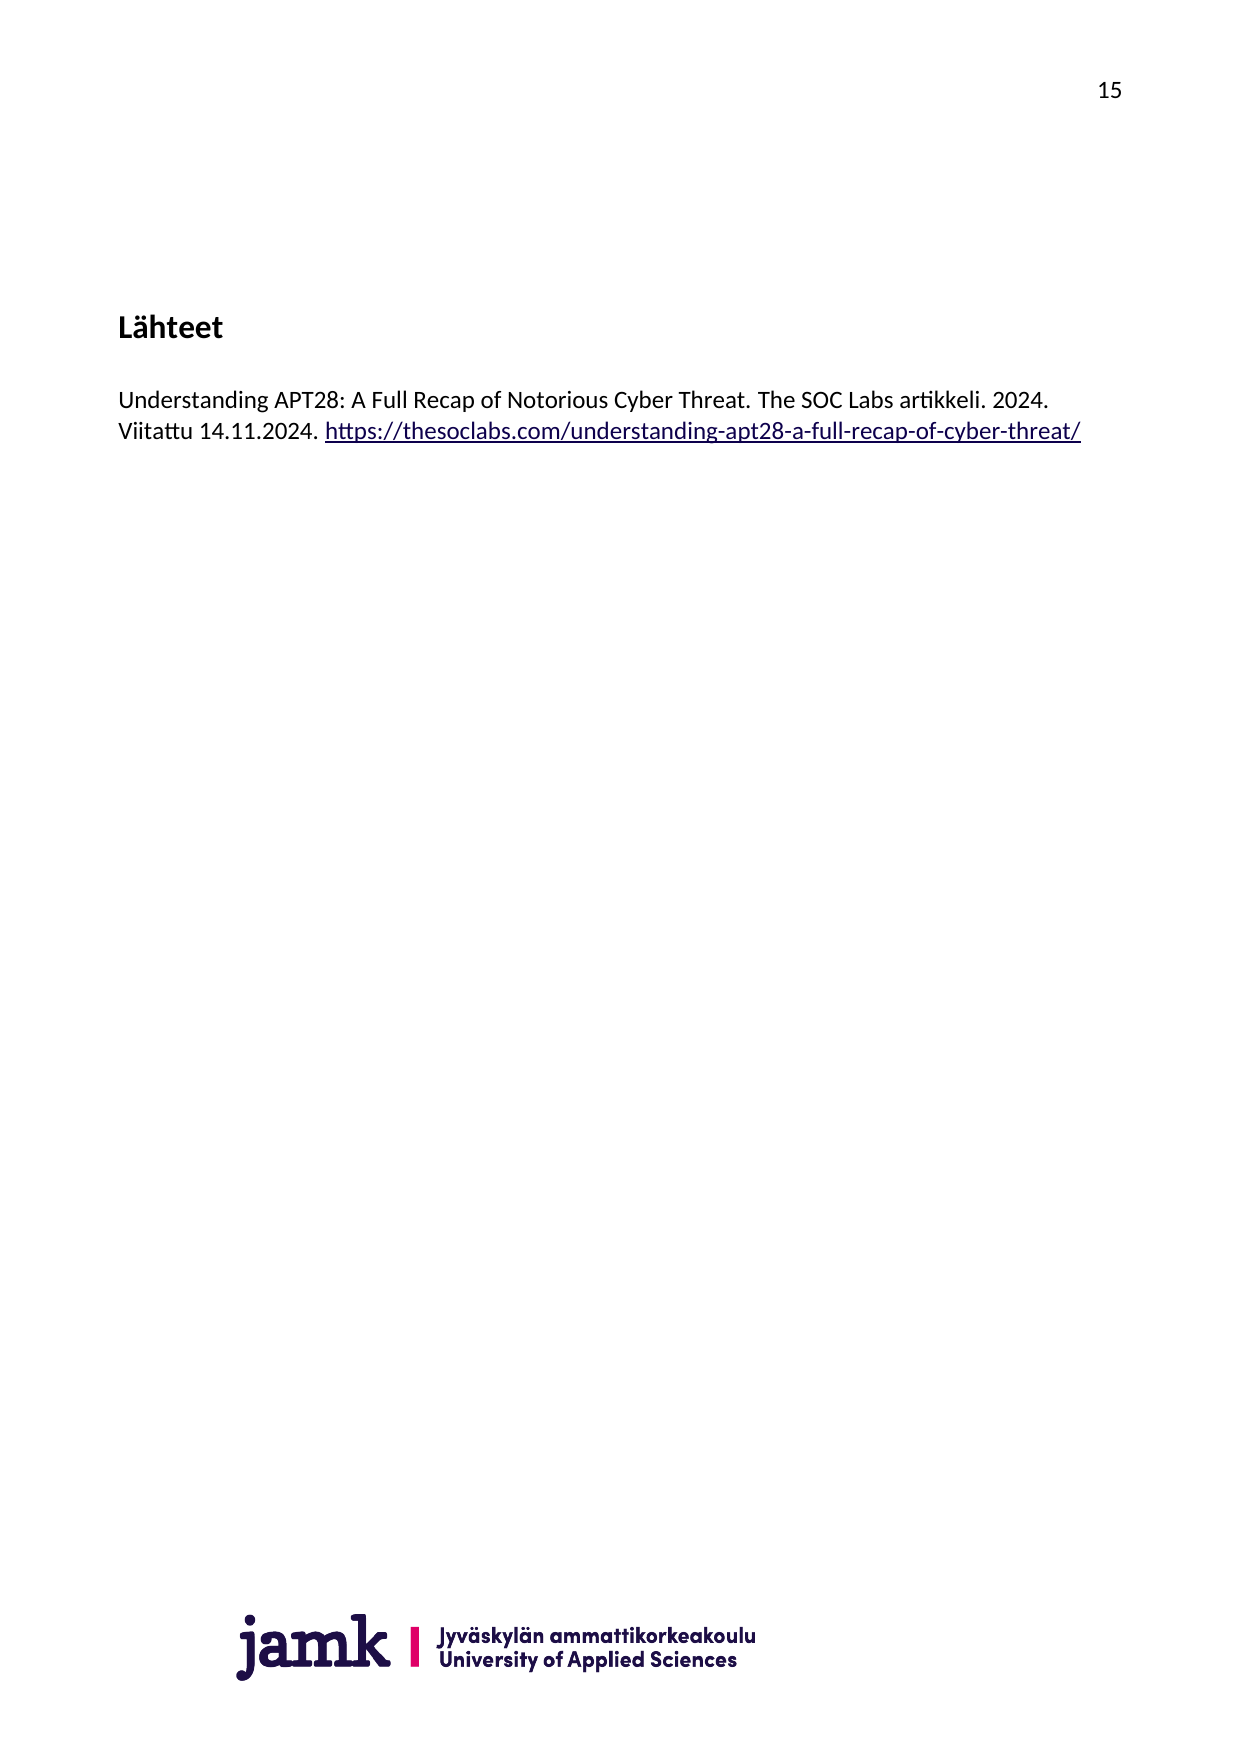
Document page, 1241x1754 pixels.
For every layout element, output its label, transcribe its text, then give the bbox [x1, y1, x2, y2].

picture [236, 1614, 755, 1681]
text Lähteet [118, 306, 1122, 347]
text Understanding APT28: A Full Recap of Notorious Cyber Threat. The SOC Labs artikkeli. 2024. Viitattu 14.11.2024. https://thesoclabs.com/understanding-apt28-a-full-recap-of-cyber-threat/ [118, 384, 1122, 445]
